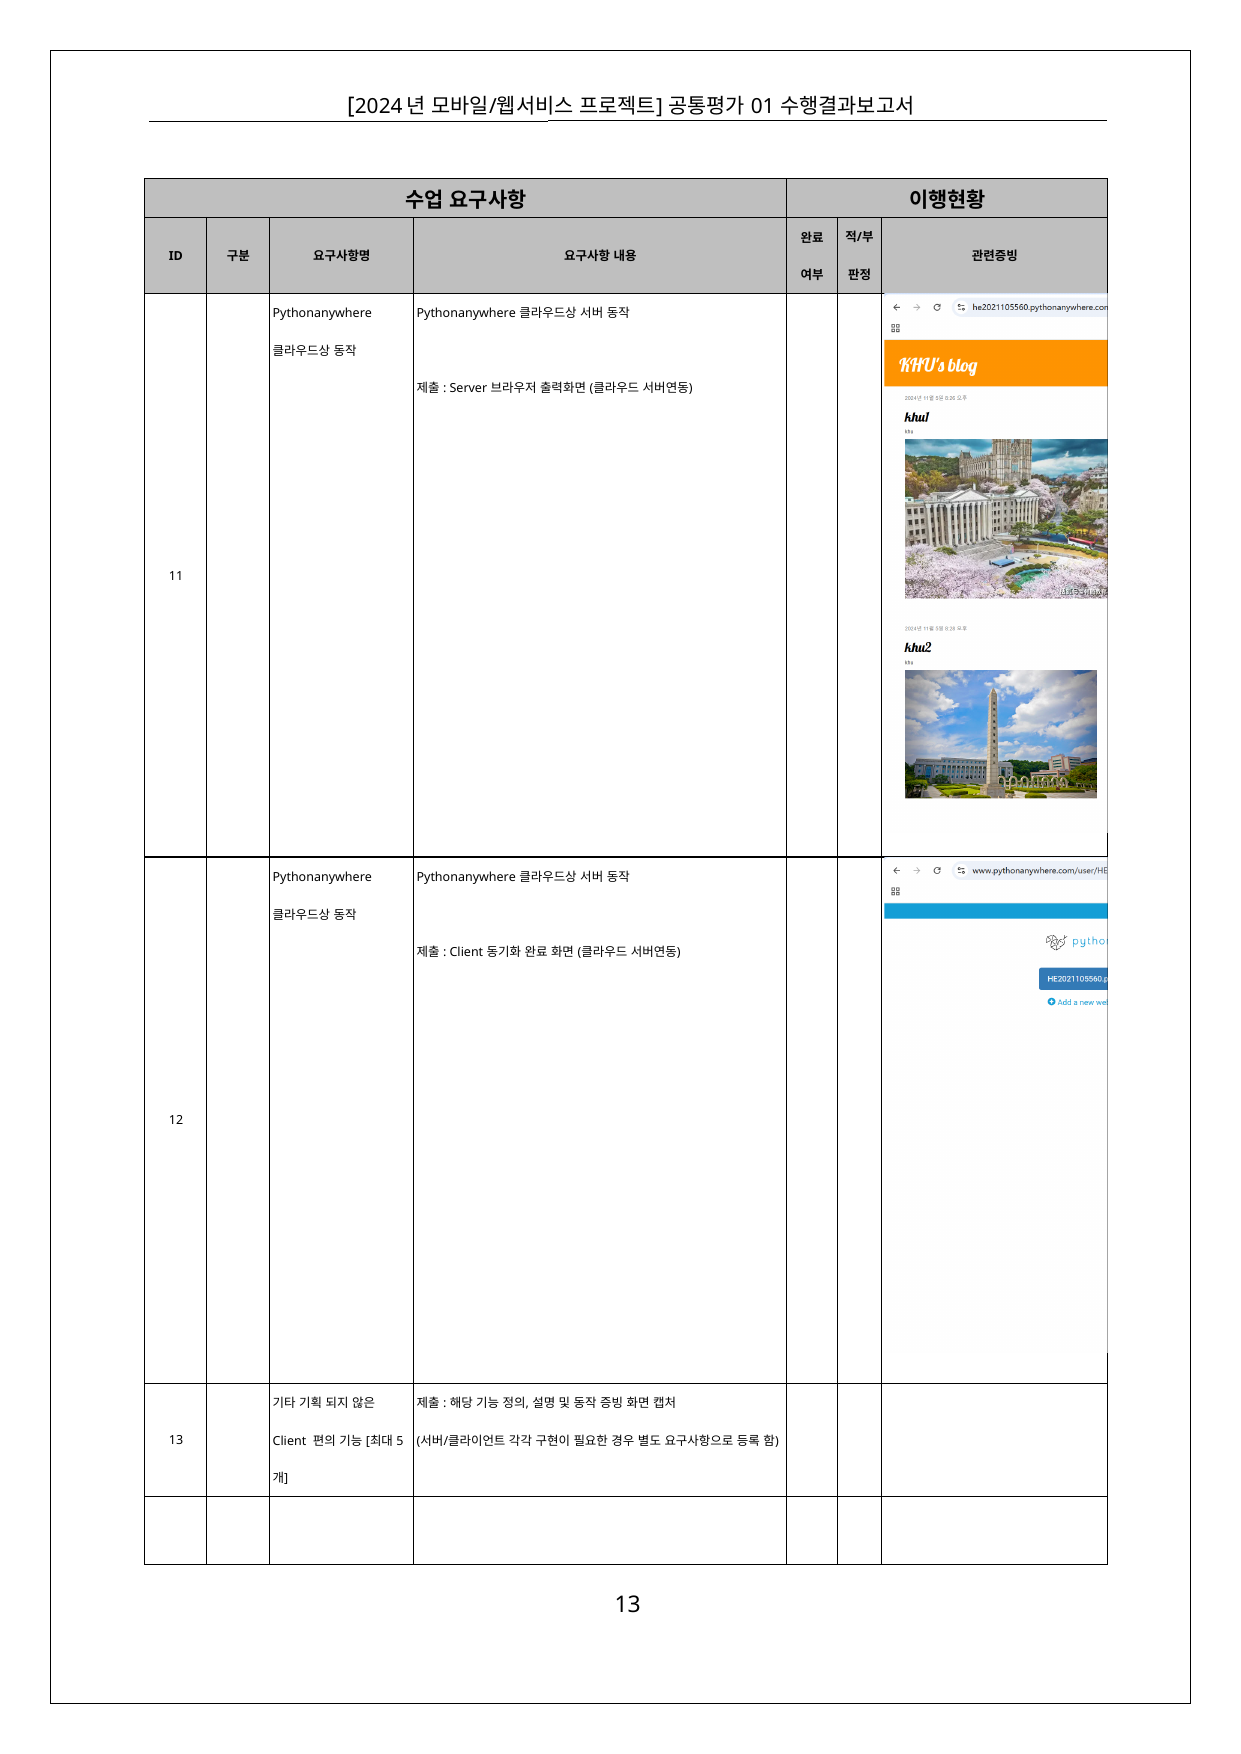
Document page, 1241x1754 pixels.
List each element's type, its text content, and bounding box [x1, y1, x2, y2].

table_cell 기타 기획 되지 않은 Client 편의 기능 [최대 5개] [270, 1384, 413, 1496]
table_cell [787, 1384, 837, 1496]
table_cell 11 [145, 294, 206, 856]
table_header 수업 요구사항 [145, 179, 786, 217]
table_cell [207, 1384, 269, 1496]
picture [884, 857, 1108, 1353]
table_cell Pythonanywhere 클라우드상 서버 동작 제출 : Server 브라우저 출력화면 (클라우드 서버연동) [414, 294, 786, 856]
picture [884, 293, 1108, 833]
table_cell [882, 294, 1107, 856]
table_cell Pythonanywhere 클라우드상 서버 동작 제출 : Client 동기화 완료 화면 (클라우드 서버연동) [414, 858, 786, 1382]
table_cell [882, 1384, 1107, 1496]
table_cell [414, 1497, 786, 1564]
table_cell [787, 858, 837, 1382]
table_cell [882, 1497, 1107, 1564]
table_cell ID [145, 218, 206, 293]
table_cell 완료 여부 [787, 218, 837, 293]
table_cell Pythonanywhere 클라우드상 동작 [270, 294, 413, 856]
table_cell [207, 294, 269, 856]
table_cell [207, 858, 269, 1382]
table_cell 요구사항 내용 [414, 218, 786, 293]
table_cell 관련증빙 [882, 218, 1107, 293]
table_cell [207, 1497, 269, 1564]
table_cell [787, 1497, 837, 1564]
table_cell 12 [145, 858, 206, 1382]
table_cell [787, 294, 837, 856]
table_cell [838, 858, 881, 1382]
table_cell [145, 1497, 206, 1564]
table_cell Pythonanywhere 클라우드상 동작 [270, 858, 413, 1382]
table_cell [882, 858, 1107, 1382]
table_cell 13 [145, 1384, 206, 1496]
table_cell [838, 294, 881, 856]
table_cell 적/부 판정 [838, 218, 881, 293]
table_cell [838, 1384, 881, 1496]
table_cell 구분 [207, 218, 269, 293]
table_header 이행현황 [787, 179, 1107, 217]
table_cell [838, 1497, 881, 1564]
table_cell 제출 : 해당 기능 정의, 설명 및 동작 증빙 화면 캡처 (서버/클라이언트 각각 구현이 필요한 경우 별도 요구사항으로 등록 함) [414, 1384, 786, 1496]
table_cell [270, 1497, 413, 1564]
table_cell 요구사항명 [270, 218, 413, 293]
